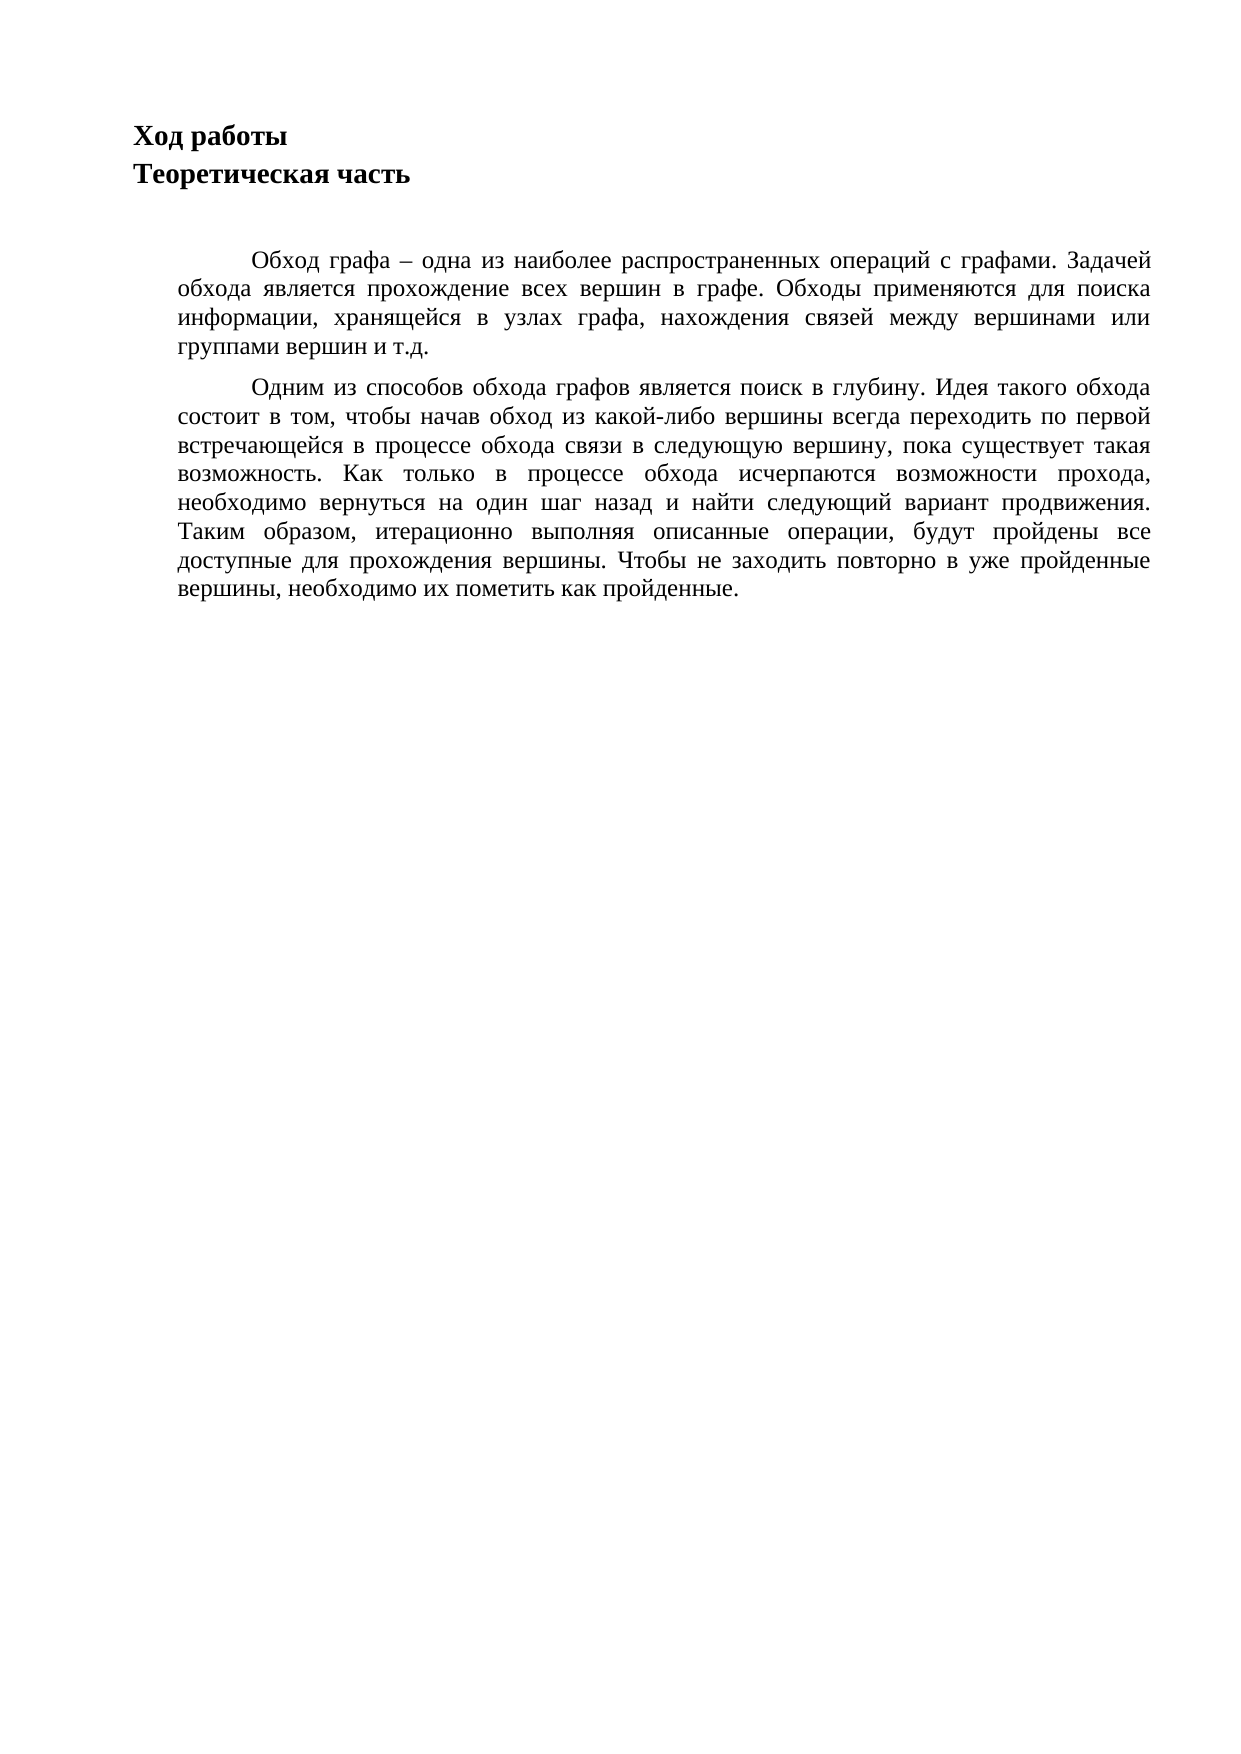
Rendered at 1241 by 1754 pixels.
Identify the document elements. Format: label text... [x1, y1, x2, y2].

text Одним из способов обхода графов является поиск в глубину. Идея такого обхода состоит в том, чтобы начав обход из какой-либо вершины всегда переходить по первой встречающейся в процессе обхода связи в следующую вершину, пока существует такая возможность. Как только в процессе обхода исчерпаются возможности прохода, необходимо вернуться на один шаг назад и найти следующий вариант продвижения. Таким образом, итерационно выполняя описанные операции, будут пройдены все доступные для прохождения вершины. Чтобы не заходить повторно в уже пройденные вершины, необходимо их пометить как пройденные. [177, 372, 1152, 602]
text Обход графа – одна из наиболее распространенных операций с графами. Задачей обхода является прохождение всех вершин в графе. Обходы применяются для поиска информации, хранящейся в узлах графа, нахождения связей между вершинами или группами вершин и т.д. [177, 245, 1152, 360]
list Ход работы [133, 118, 1152, 152]
list Теоретическая часть [133, 157, 1152, 190]
